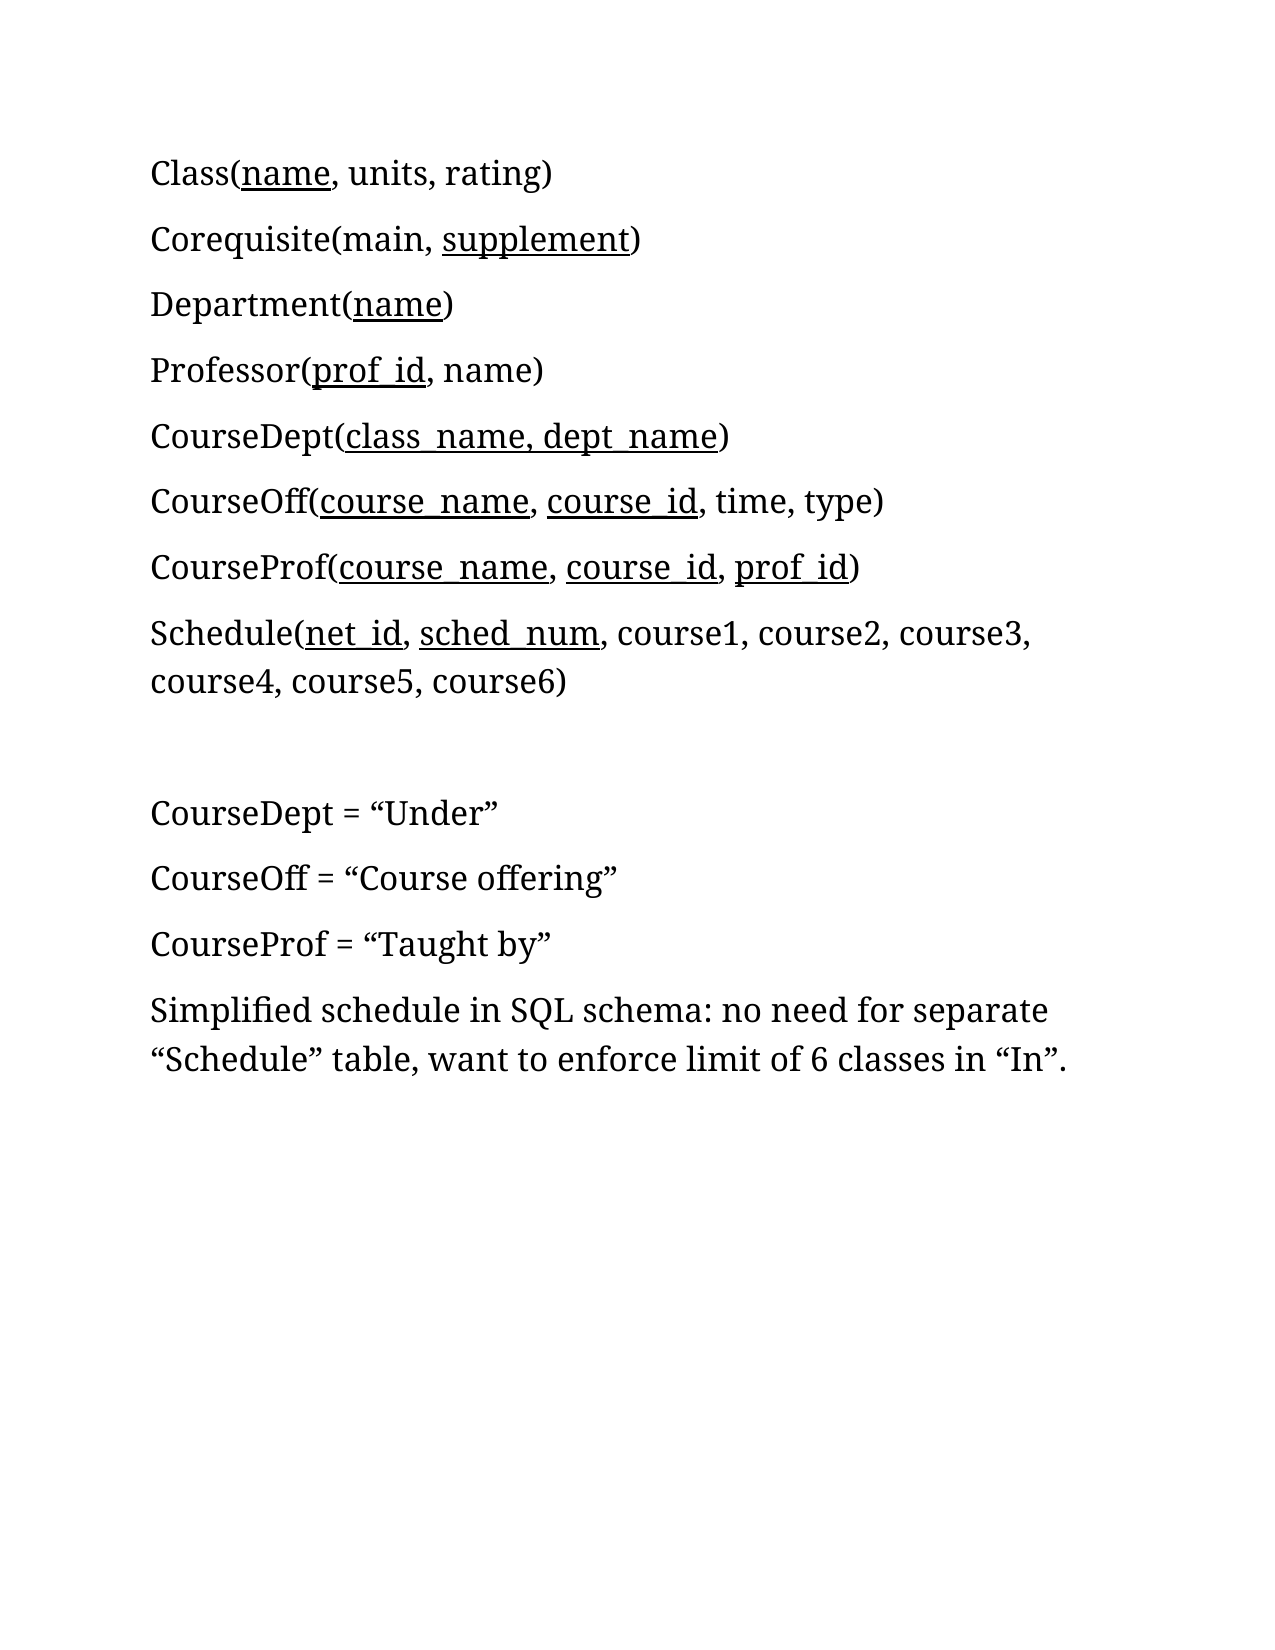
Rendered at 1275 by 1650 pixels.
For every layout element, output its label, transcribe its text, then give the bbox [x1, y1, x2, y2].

text Schedule(net_id, sched_num, course1, course2, course3, course4, course5, course6) [150, 609, 1125, 704]
text Professor(prof_id, name) [150, 347, 1125, 392]
text Corequisite(main, supplement) [150, 216, 1125, 261]
text Class(name, units, rating) [150, 150, 1125, 195]
text Simplified schedule in SQL schema: no need for separate “Schedule” table, want to enforce limit of 6 classes in “In”. [150, 986, 1125, 1081]
text CourseOff(course_name, course_id, time, type) [150, 478, 1125, 523]
text CourseProf(course_name, course_id, prof_id) [150, 544, 1125, 589]
text CourseDept = “Under” [150, 789, 1125, 835]
text CourseProf = “Taught by” [150, 921, 1125, 966]
text CourseDept(class_name, dept_name) [150, 412, 1125, 458]
text Department(name) [150, 281, 1125, 327]
text CourseOff = “Course offering” [150, 855, 1125, 901]
